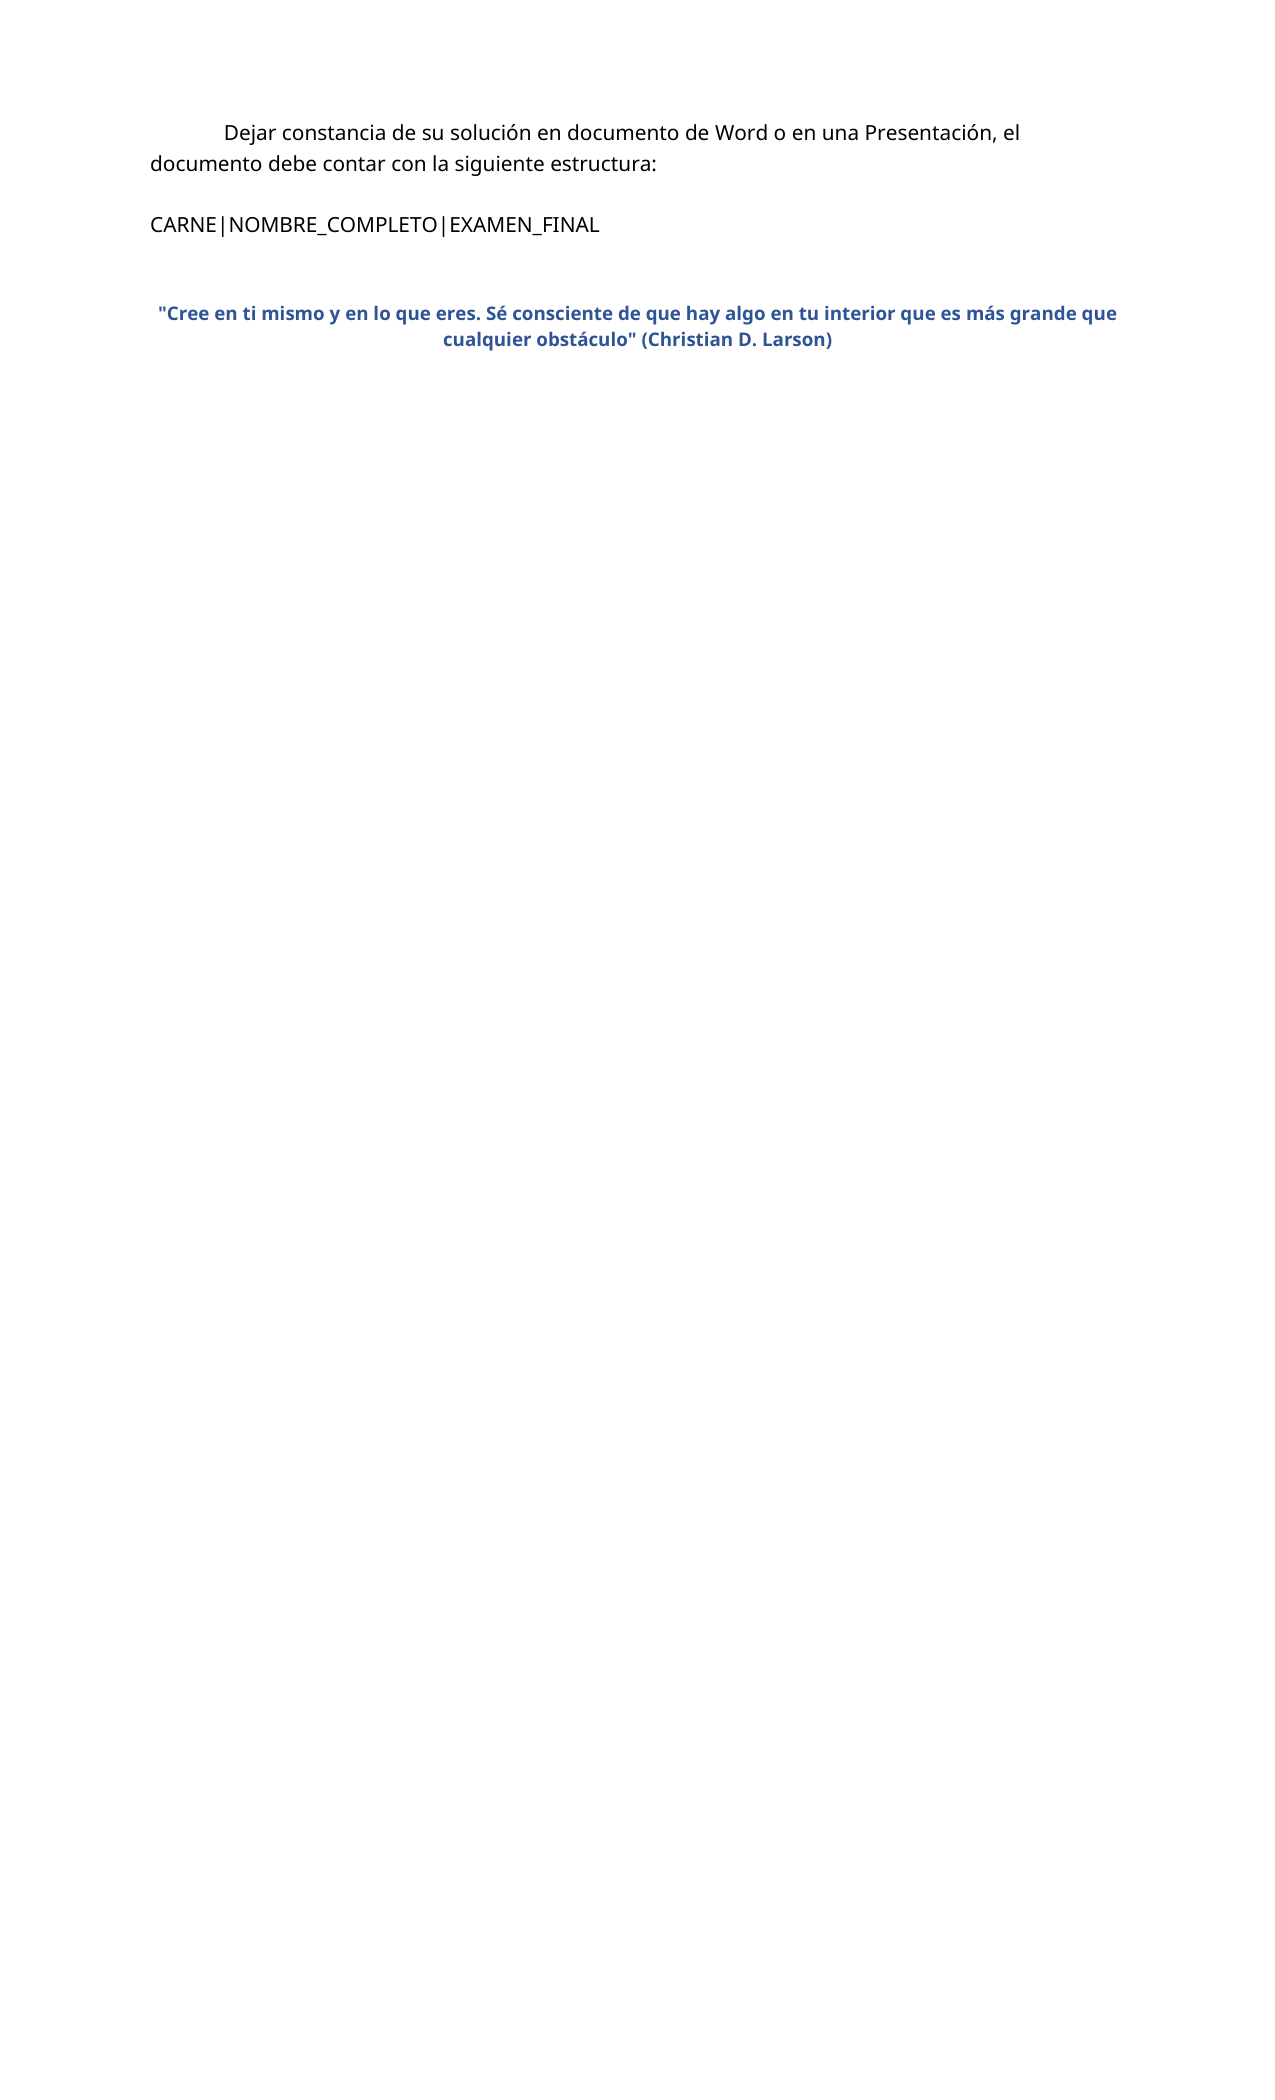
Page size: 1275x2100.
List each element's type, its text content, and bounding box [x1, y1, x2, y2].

text Dejar constancia de su solución en documento de Word o en una Presentación, el documento debe contar con la siguiente estructura: [150, 118, 1125, 177]
text "Cree en ti mismo y en lo que eres. Sé consciente de que hay algo en tu interior que es más grande que cualquier obstáculo" (Christian D. Larson) [150, 300, 1125, 351]
text CARNE|NOMBRE_COMPLETO|EXAMEN_FINAL [150, 210, 1125, 238]
